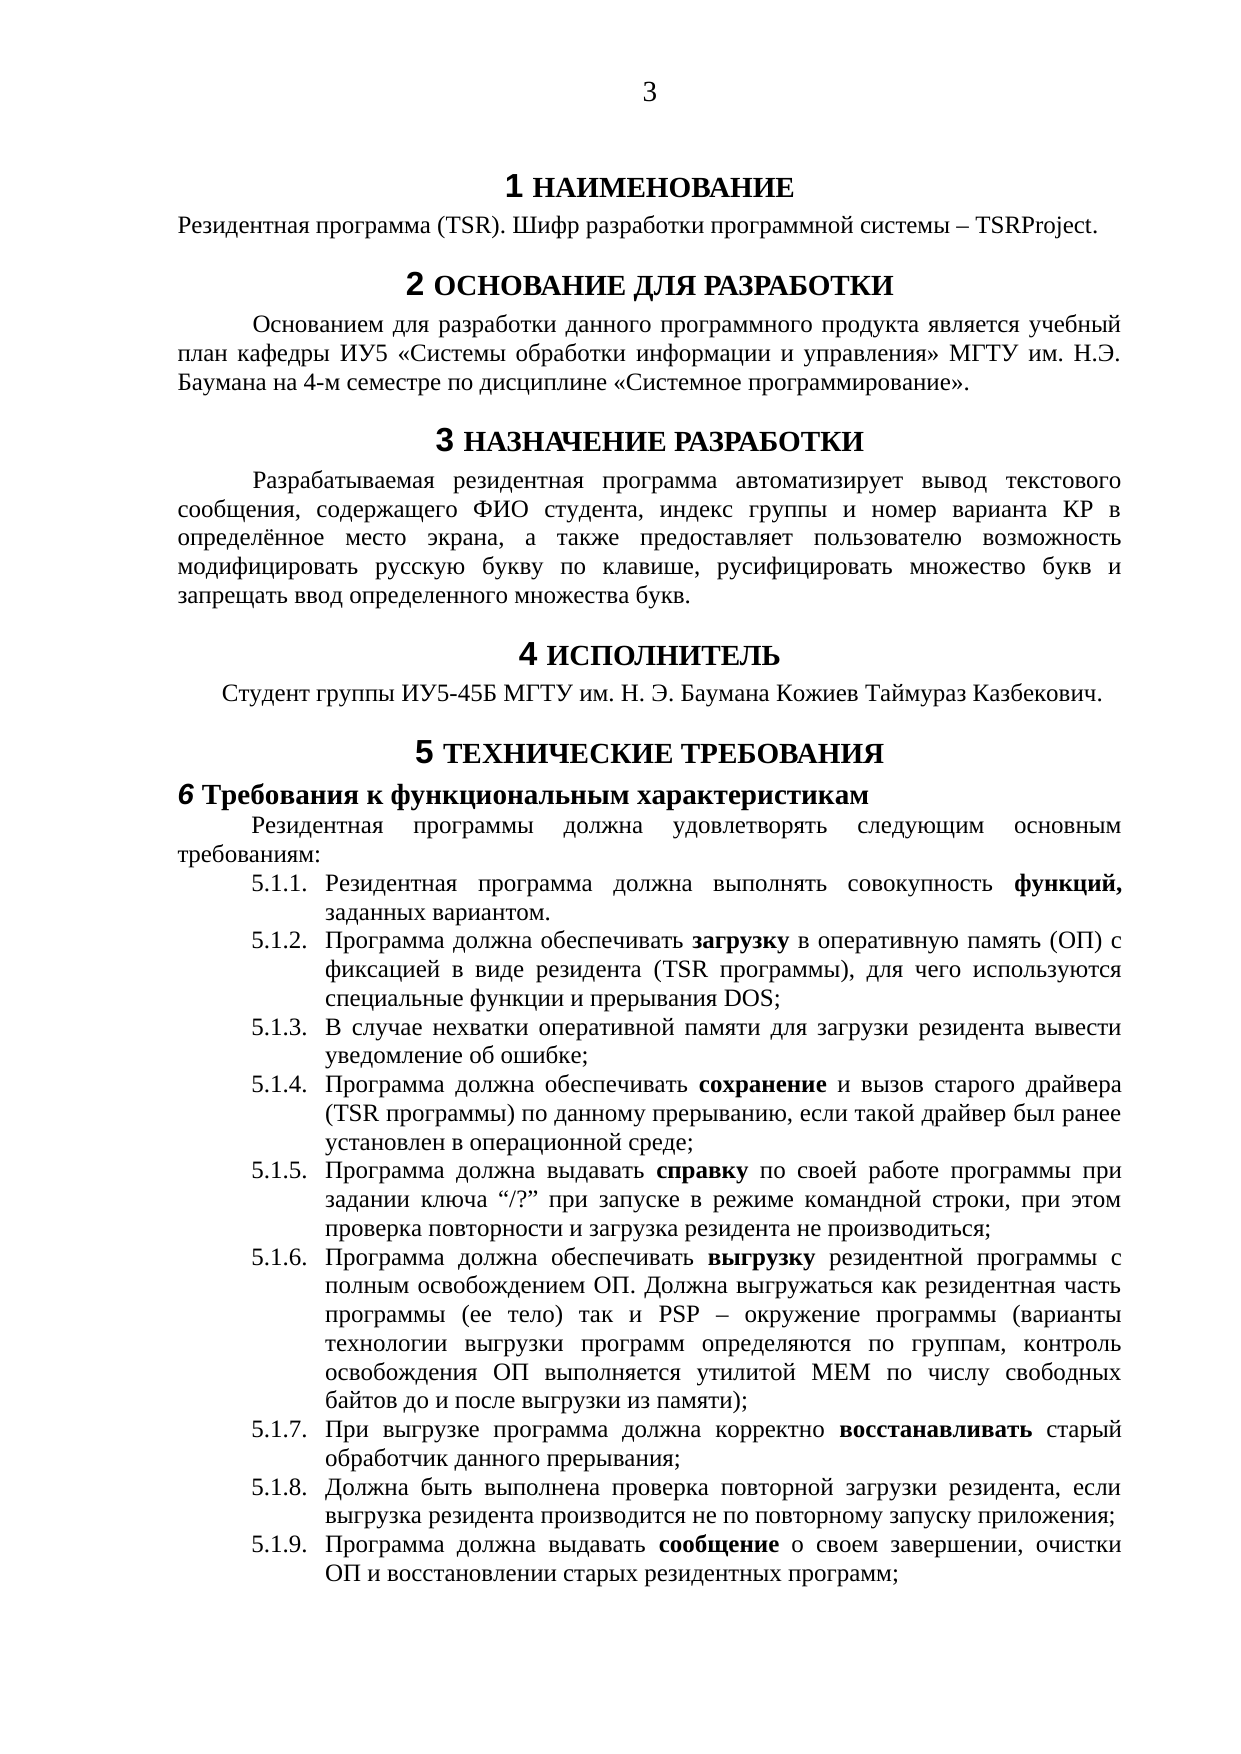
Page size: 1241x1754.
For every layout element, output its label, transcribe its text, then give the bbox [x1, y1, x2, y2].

text Основанием для разработки данного программного продукта является учебный план кафедры ИУ5 «Системы обработки информации и управления» МГТУ им. Н.Э. Баумана на 4-м семестре по дисциплине «Системное программирование». [177, 309, 1122, 395]
list Резидентная программа должна выполнять совокупность функций, заданных вариантом. [251, 868, 1122, 926]
text НАИМЕНОВАНИЕ [177, 166, 1122, 204]
text Разрабатываемая резидентная программа автоматизирует вывод текстового сообщения, содержащего ФИО студента, индекс группы и номер варианта КР в определённое место экрана, а также предоставляет пользователю возможность модифицировать русскую букву по клавише, русифицировать множество букв и запрещать ввод определенного множества букв. [177, 465, 1122, 609]
list В случае нехватки оперативной памяти для загрузки резидента вывести уведомление об ошибке; [251, 1012, 1122, 1069]
text ОСНОВАНИЕ ДЛЯ РАЗРАБОТКИ [177, 264, 1122, 303]
text Студент группы ИУ5-45Б МГТУ им. Н. Э. Баумана Кожиев Таймураз Казбекович. [177, 678, 1122, 707]
list Должна быть выполнена проверка повторной загрузки резидента, если выгрузка резидента производится не по повторному запуску приложения; [251, 1472, 1122, 1529]
list Программа должна выдавать сообщение о своем завершении, очистки ОП и восстановлении старых резидентных программ; [251, 1529, 1122, 1587]
list Программа должна выдавать справку по своей работе программы при задании ключа “/?” при запуске в режиме командной строки, при этом проверка повторности и загрузка резидента не производиться; [251, 1156, 1122, 1242]
list Программа должна обеспечивать загрузку в оперативную память (ОП) с фиксацией в виде резидента (TSR программы), для чего используются специальные функции и прерывания DOS; [251, 926, 1122, 1012]
text Резидентная программы должна удовлетворять следующим основным требованиям: [177, 811, 1122, 868]
text Требования к функциональным характеристикам [177, 777, 1122, 811]
list Программа должна обеспечивать сохранение и вызов старого драйвера (TSR программы) по данному прерыванию, если такой драйвер был ранее установлен в операционной среде; [251, 1069, 1122, 1156]
list При выгрузке программа должна корректно восстанавливать старый обработчик данного прерывания; [251, 1414, 1122, 1472]
text НАЗНАЧЕНИЕ РАЗРАБОТКИ [177, 420, 1122, 459]
list Программа должна обеспечивать выгрузку резидентной программы с полным освобождением ОП. Должна выгружаться как резидентная часть программы (ее тело) так и PSP – окружение программы (варианты технологии выгрузки программ определяются по группам, контроль освобождения ОП выполняется утилитой MEM по числу свободных байтов до и после выгрузки из памяти); [251, 1242, 1122, 1414]
text ИСПОЛНИТЕЛЬ [177, 634, 1122, 672]
text Резидентная программа (TSR). Шифр разработки программной системы – TSRProject. [177, 211, 1122, 239]
text ТЕХНИЧЕСКИЕ ТРЕБОВАНИЯ [177, 732, 1122, 771]
